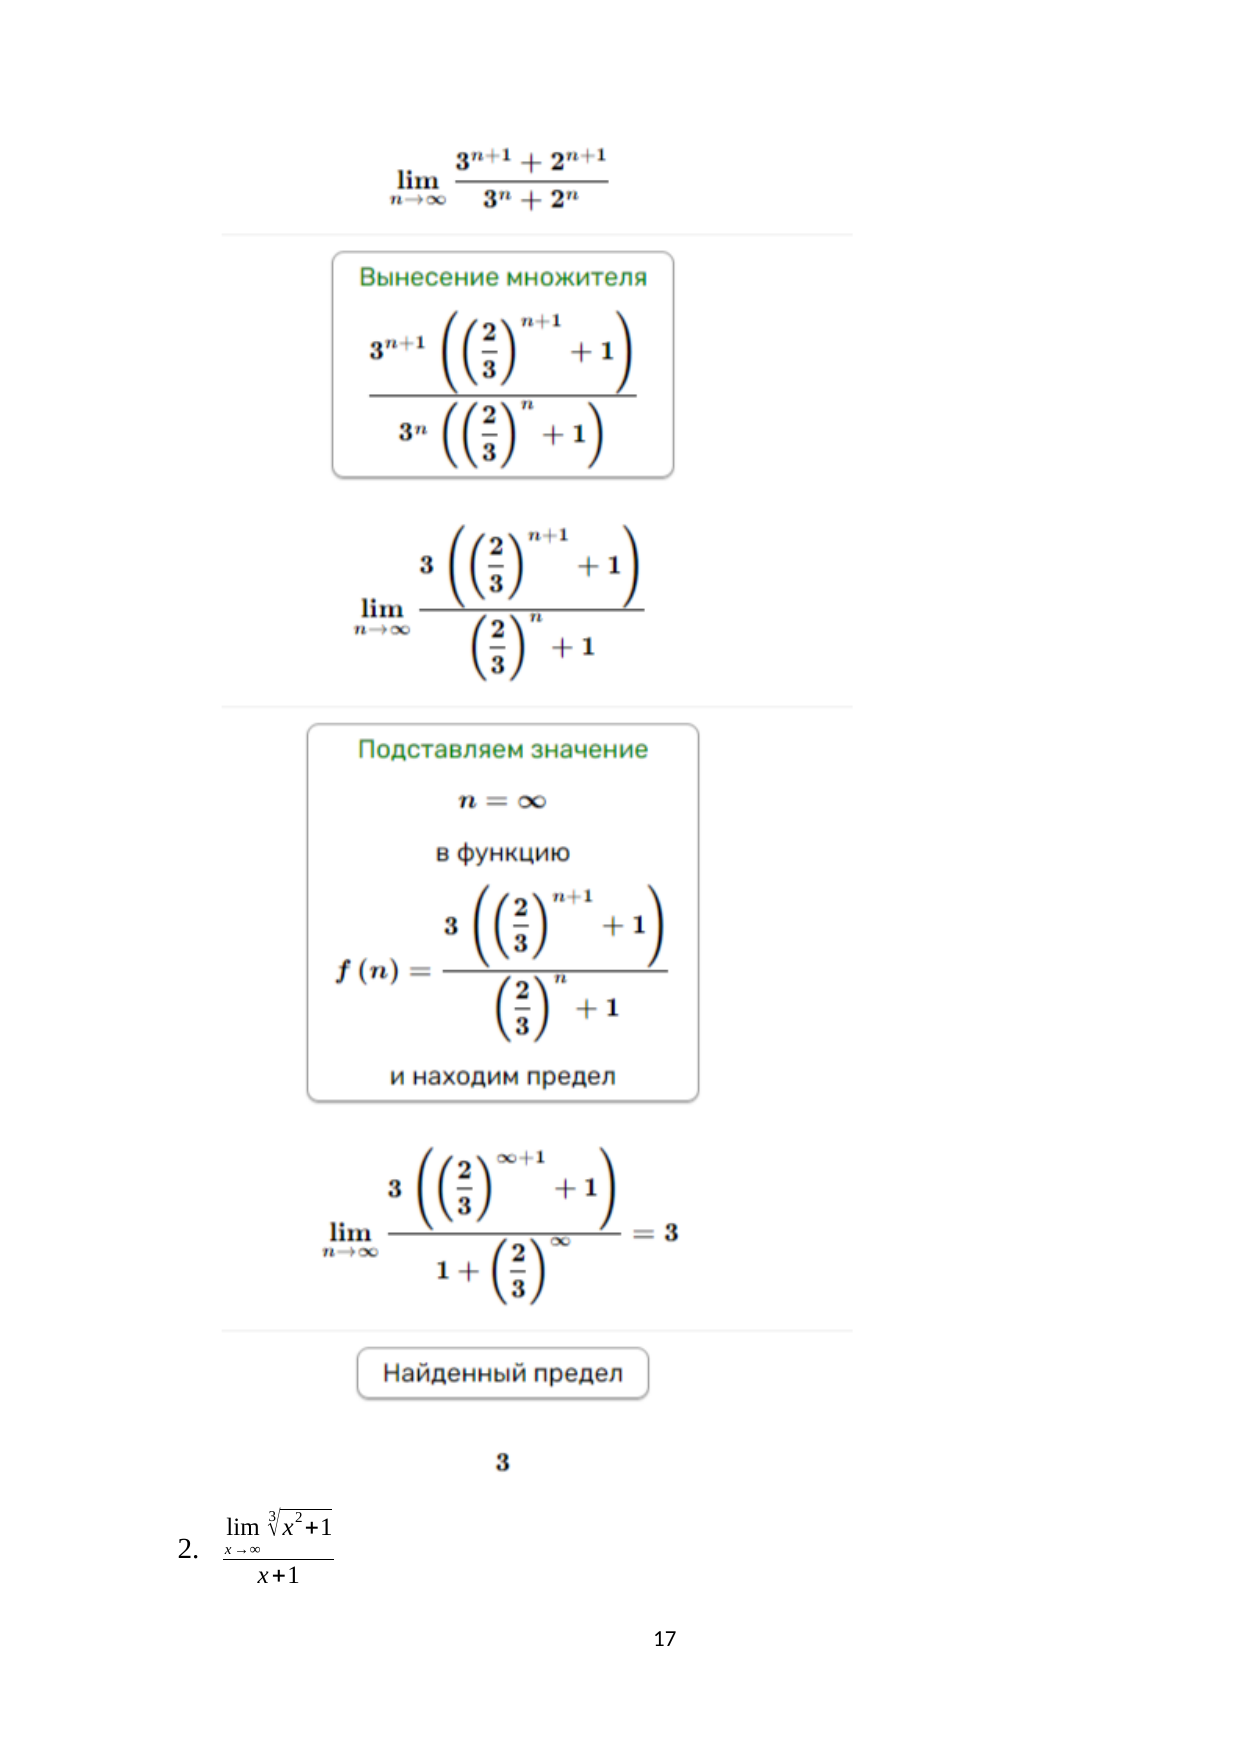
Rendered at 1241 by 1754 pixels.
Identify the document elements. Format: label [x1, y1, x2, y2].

picture [221, 118, 853, 1483]
